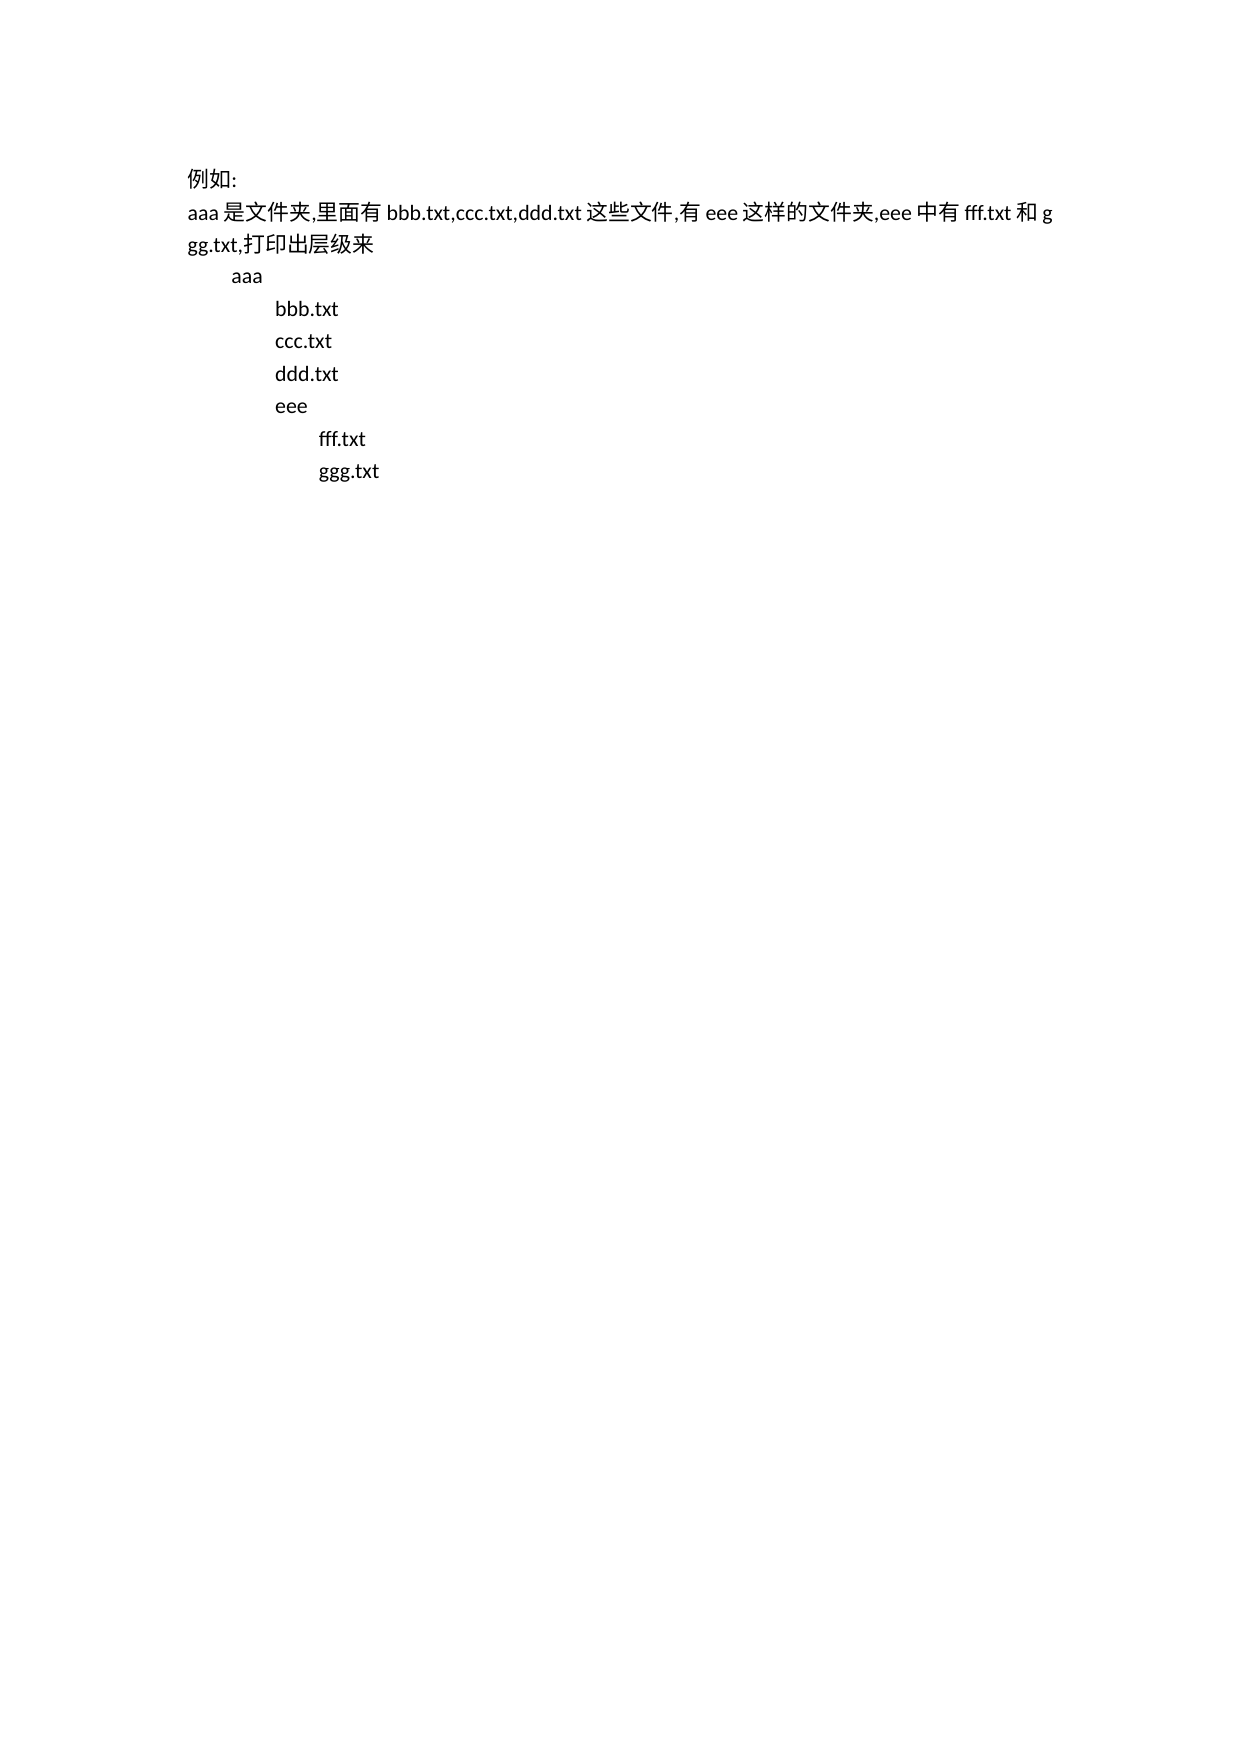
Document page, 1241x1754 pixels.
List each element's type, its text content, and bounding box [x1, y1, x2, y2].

text aaa [187, 259, 1053, 292]
text ccc.txt [187, 324, 1053, 357]
text ddd.txt [187, 357, 1053, 389]
text fff.txt [187, 422, 1053, 454]
text ggg.txt [187, 454, 1053, 487]
text aaa是文件夹,里面有bbb.txt,ccc.txt,ddd.txt这些文件,有eee这样的文件夹,eee中有fff.txt和ggg.txt,打印出层级来 [187, 194, 1053, 259]
text 例如: [187, 162, 1053, 194]
text bbb.txt [187, 292, 1053, 324]
text eee [187, 389, 1053, 422]
